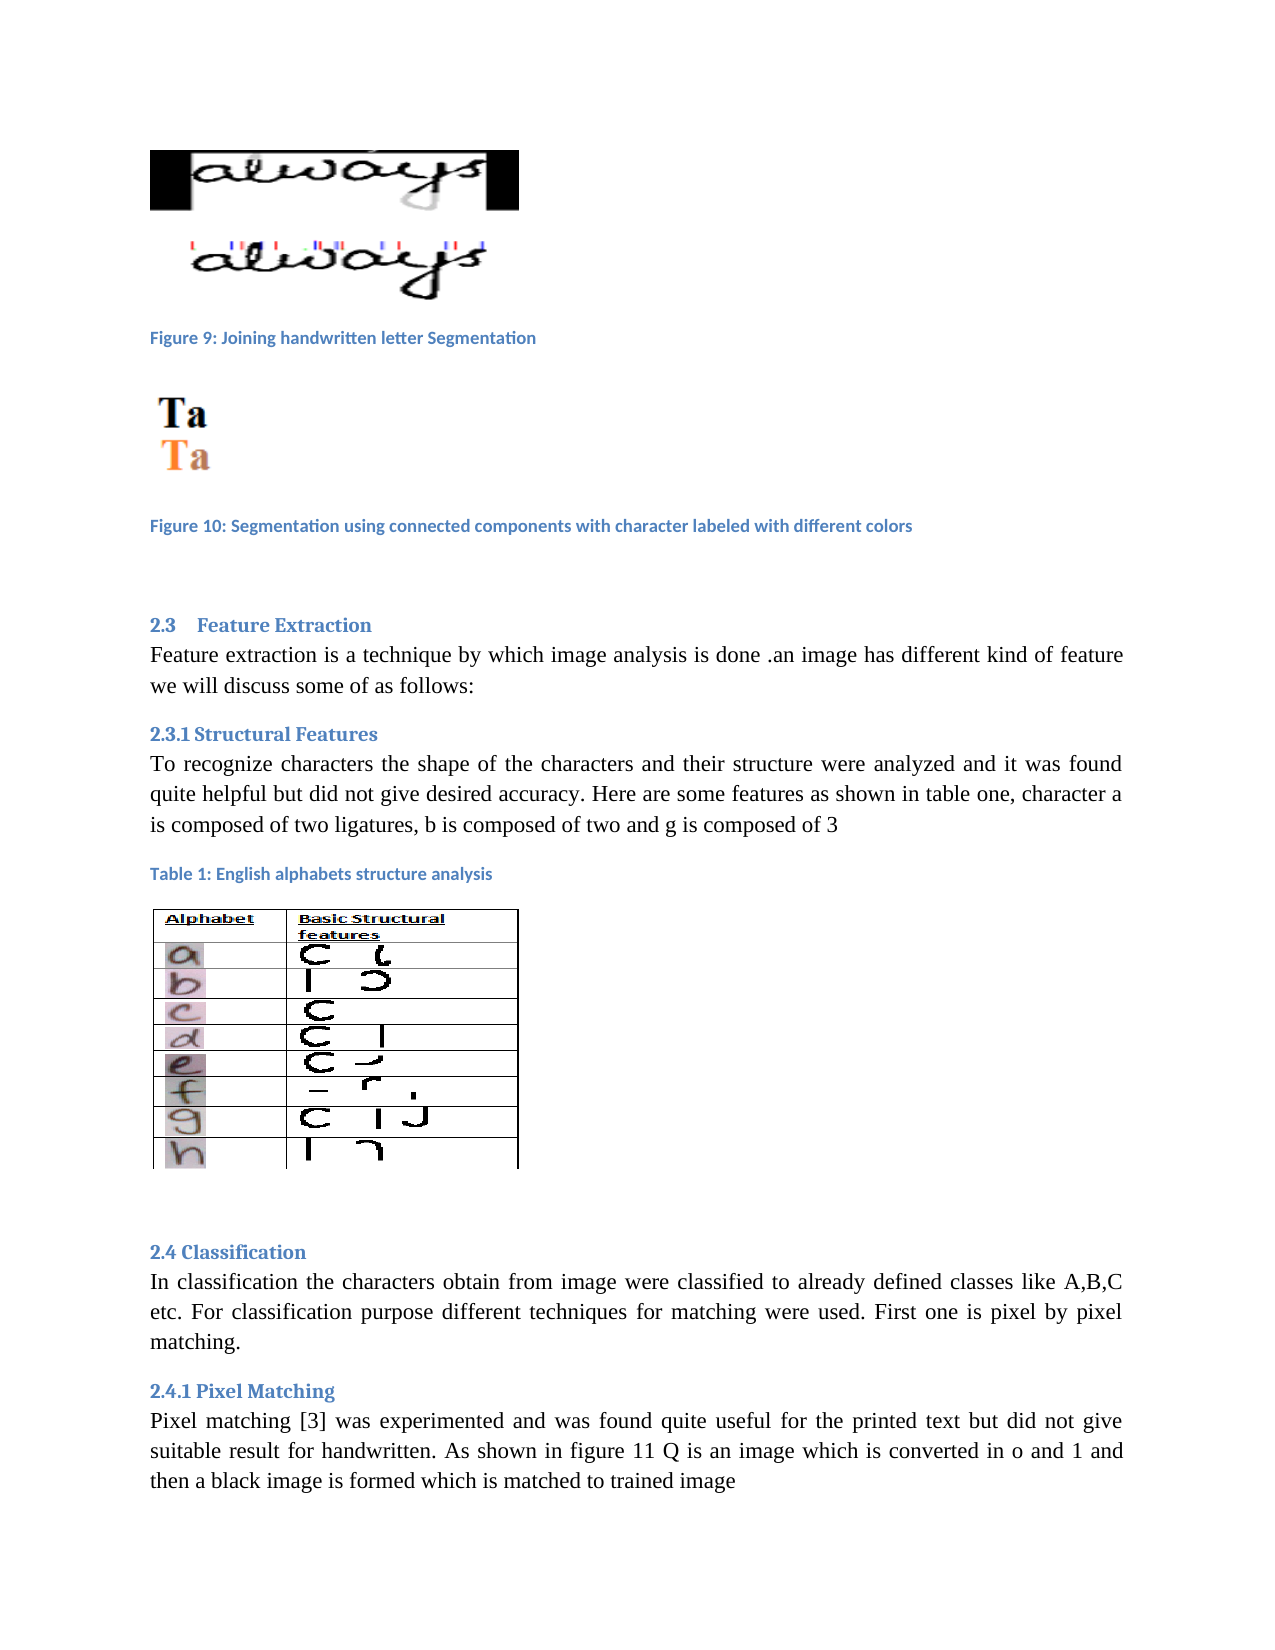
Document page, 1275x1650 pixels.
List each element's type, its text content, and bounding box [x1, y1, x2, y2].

picture [150, 150, 519, 302]
picture [150, 373, 238, 489]
text To recognize characters the shape of the characters and their structure were analyzed and it was found quite helpful but did not give desired accuracy. Here are some features as shown in table one, character a is composed of two ligatures, b is composed of two and g is composed of 3 [150, 750, 1125, 837]
text Table 1: English alphabets structure analysis [150, 862, 1125, 885]
text Figure 9: Joining handwritten letter Segmentation [150, 327, 1125, 349]
text Figure 10: Segmentation using connected components with character labeled with different colors [150, 514, 1125, 537]
text In classification the characters obtain from image were classified to already defined classes like A,B,C etc. For classification purpose different techniques for matching were used. First one is pixel by pixel matching. [150, 1268, 1125, 1355]
picture [150, 908, 521, 1169]
subtitle 2.4.1 Pixel Matching [150, 1379, 1125, 1403]
text Pixel matching [3] was experimented and was found quite useful for the printed text but did not give suitable result for handwritten. As shown in figure 11 Q is an image which is converted in o and 1 and then a black image is formed which is matched to trained image [150, 1407, 1125, 1494]
subtitle Feature Extraction [150, 614, 1125, 638]
text Feature extraction is a technique by which image analysis is done .an image has different kind of feature we will discuss some of as follows: [150, 642, 1125, 698]
subtitle 2.3.1 Structural Features [150, 723, 1125, 747]
subtitle 2.4 Classification [150, 1241, 1125, 1264]
